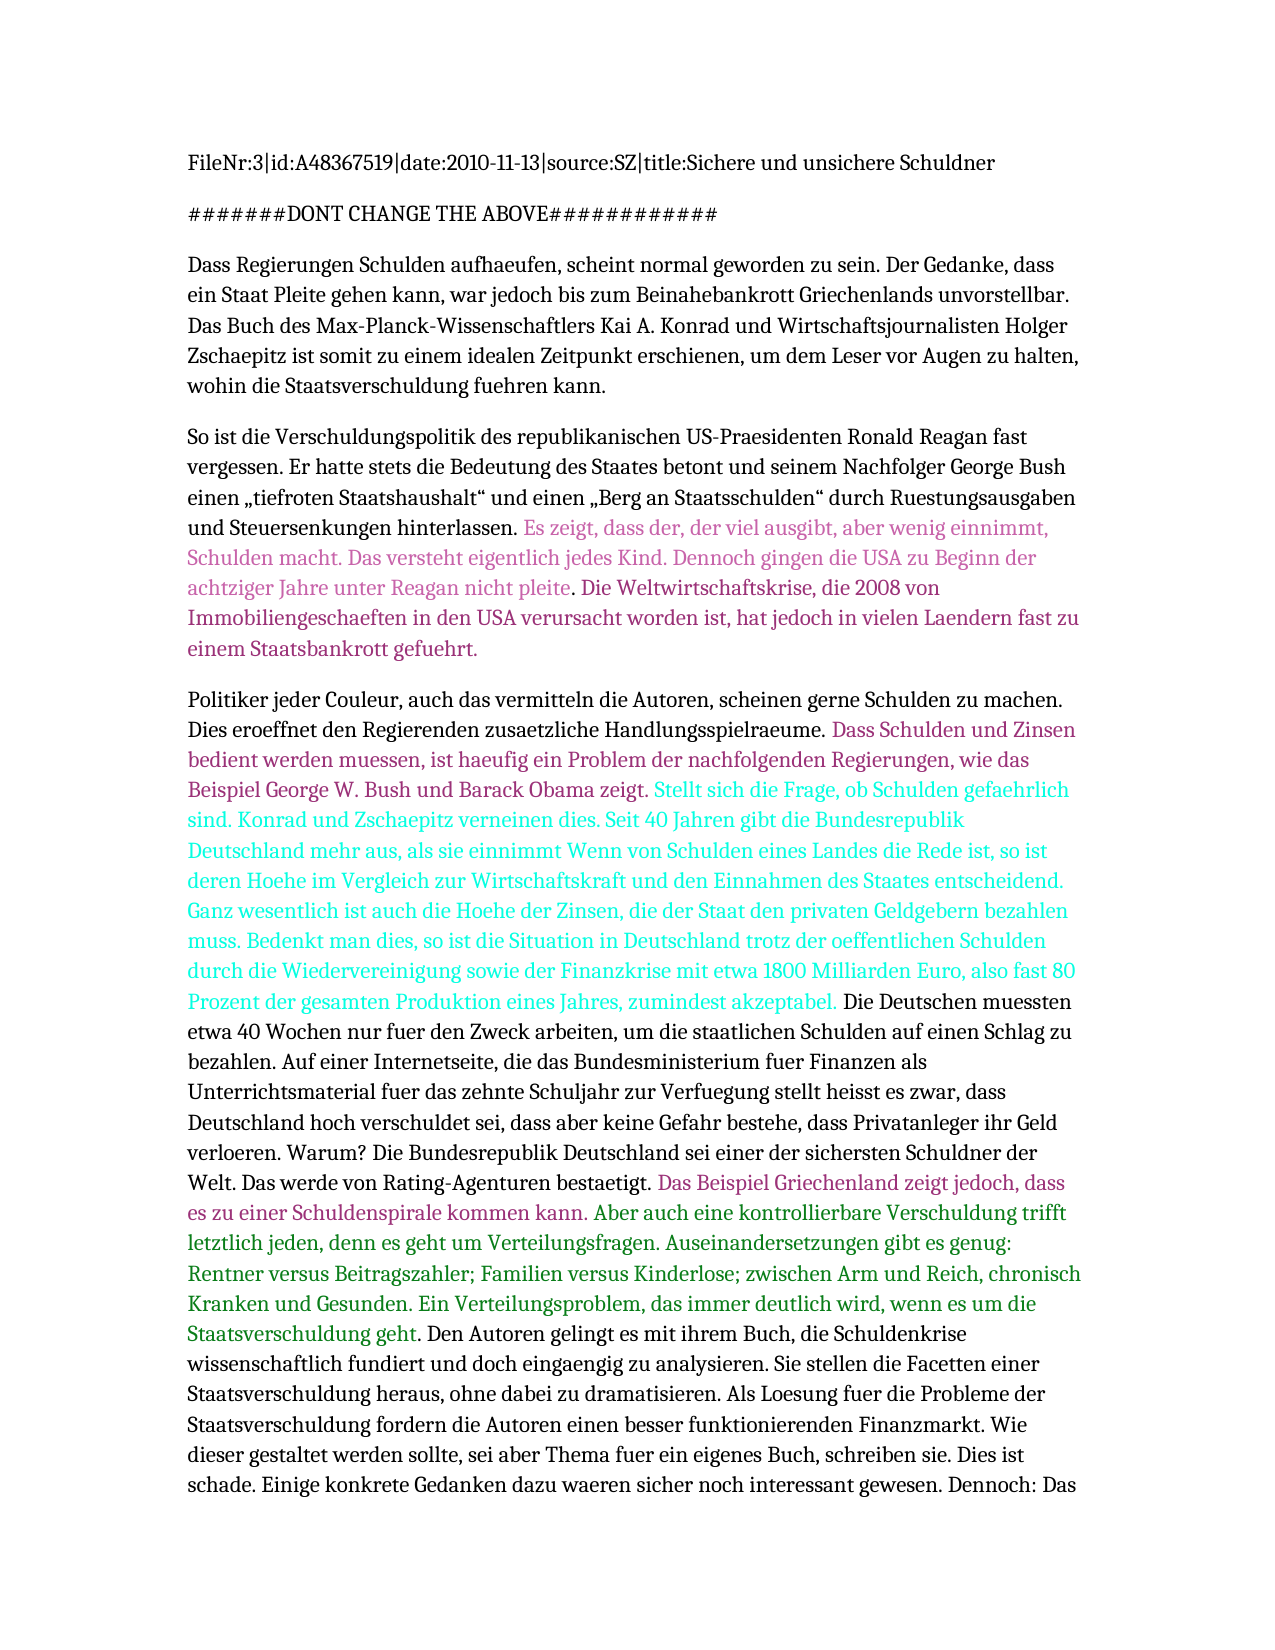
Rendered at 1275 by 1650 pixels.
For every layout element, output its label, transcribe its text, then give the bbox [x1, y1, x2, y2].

text #######DONT CHANGE THE ABOVE############ [187, 201, 1087, 227]
text FileNr:3|id:A48367519|date:2010-11-13|source:SZ|title:Sichere und unsichere Schuldner [187, 150, 1087, 176]
text So ist die Verschuldungspolitik des republikanischen US-Praesidenten Ronald Reagan fast vergessen. Er hatte stets die Bedeutung des Staates betont und seinem Nachfolger George Bush einen „tiefroten Staatshaushalt“ und einen „Berg an Staatsschulden“ durch Ruestungsausgaben und Steuersenkungen hinterlassen. Es zeigt, dass der, der viel ausgibt, aber wenig einnimmt, Schulden macht. Das versteht eigentlich jedes Kind. Dennoch gingen die USA zu Beginn der achtziger Jahre unter Reagan nicht pleite. Die Weltwirtschaftskrise, die 2008 von Immobiliengeschaeften in den USA verursacht worden ist, hat jedoch in vielen Laendern fast zu einem Staatsbankrott gefuehrt. [187, 424, 1087, 662]
text Dass Regierungen Schulden aufhaeufen, scheint normal geworden zu sein. Der Gedanke, dass ein Staat Pleite gehen kann, war jedoch bis zum Beinahebankrott Griechenlands unvorstellbar. Das Buch des Max-Planck-Wissenschaftlers Kai A. Konrad und Wirtschaftsjournalisten Holger Zschaepitz ist somit zu einem idealen Zeitpunkt erschienen, um dem Leser vor Augen zu halten, wohin die Staatsverschuldung fuehren kann. [187, 252, 1087, 399]
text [187, 686, 1087, 1498]
